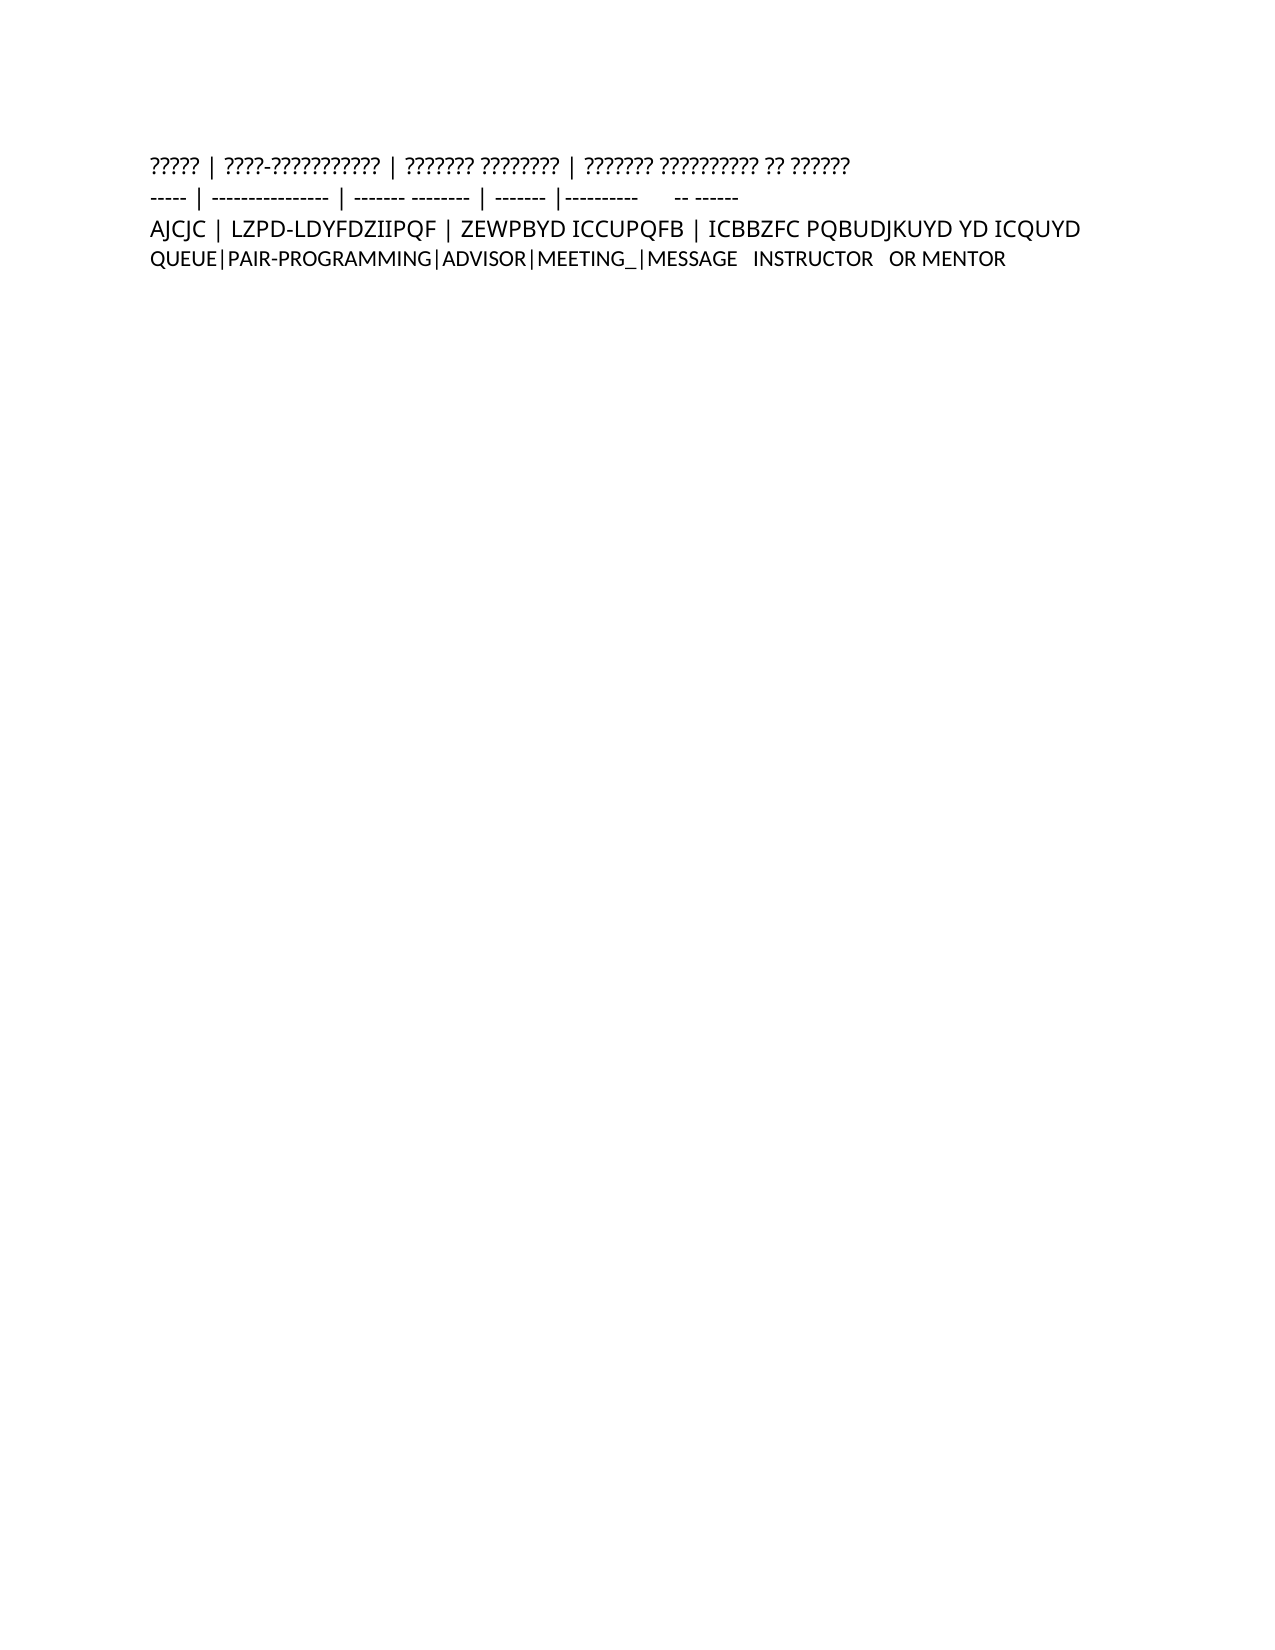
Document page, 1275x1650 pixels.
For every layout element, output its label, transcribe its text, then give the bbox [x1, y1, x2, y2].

text ????? | ????-??????????? | ??????? ???????? | ??????? ?????????? ?? ?????? [150, 150, 1125, 181]
text QUEUE|PAIR-PROGRAMMING|ADVISOR|MEETING_|MESSAGE INSTRUCTOR OR MENTOR [150, 244, 1125, 272]
text AJCJC | LZPD-LDYFDZIIPQF | ZEWPBYD ICCUPQFB | ICBBZFC PQBUDJKUYD YD ICQUYD [150, 212, 1125, 244]
text ----- | ---------------- | ------- -------- | ------- |---------- -- ------ [150, 181, 1125, 212]
